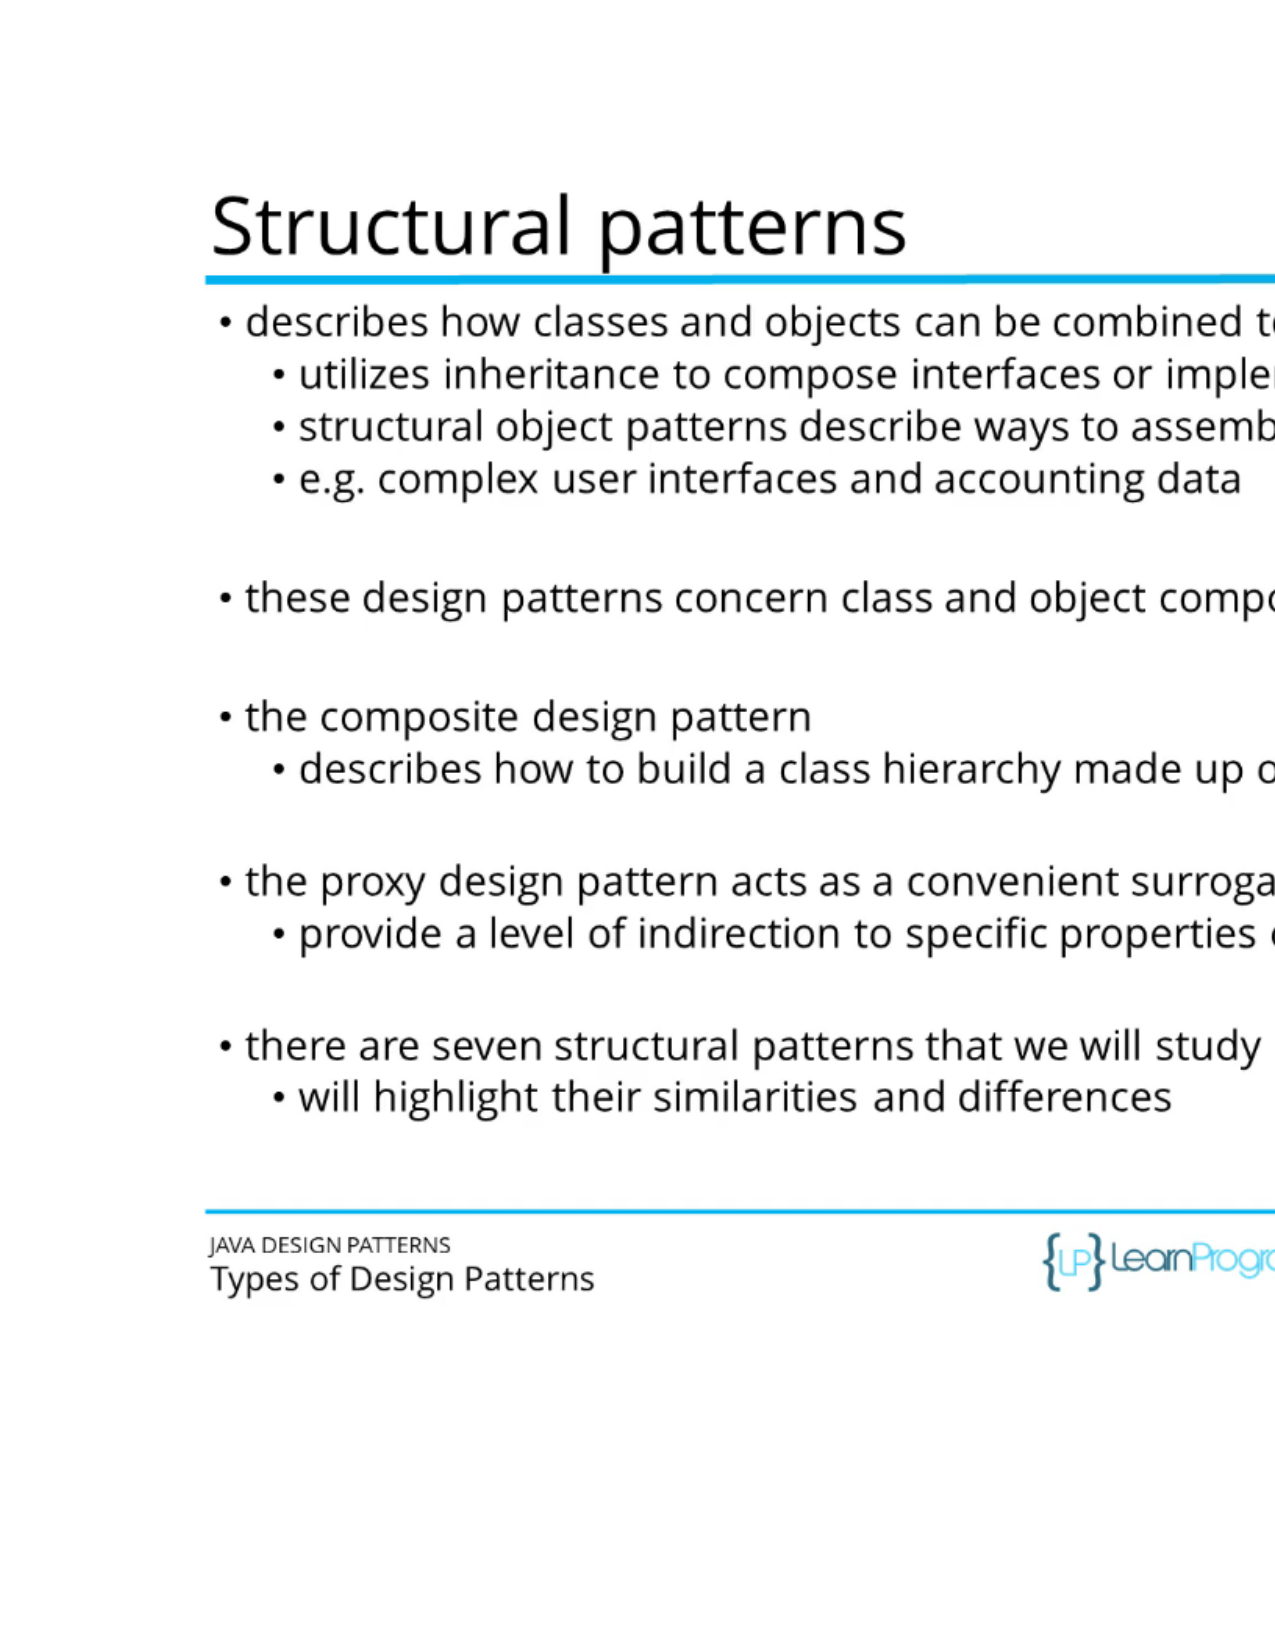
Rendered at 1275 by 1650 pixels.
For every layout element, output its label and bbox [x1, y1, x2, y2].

picture [150, 150, 1275, 1350]
